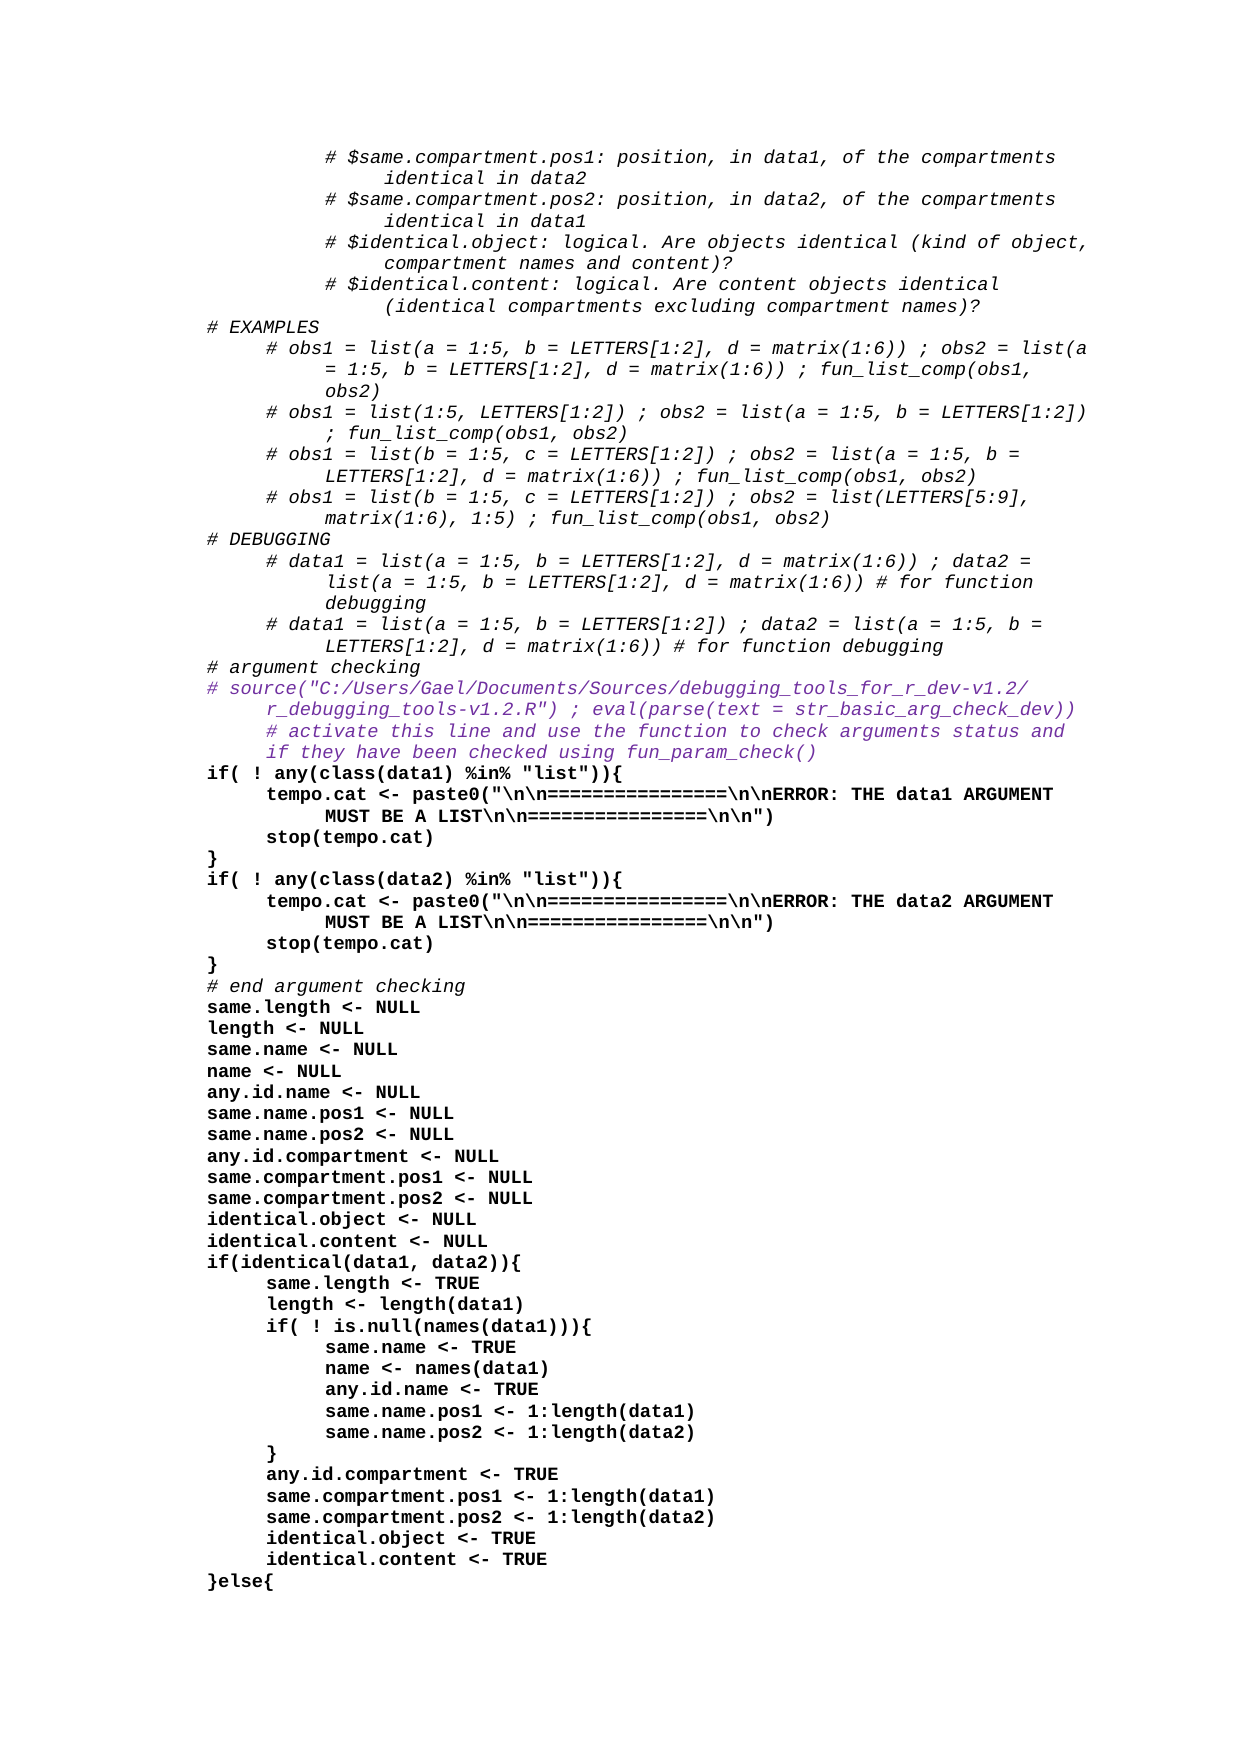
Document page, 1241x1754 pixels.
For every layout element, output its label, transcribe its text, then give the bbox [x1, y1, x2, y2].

text stop(tempo.cat) [266, 828, 1093, 849]
text # $identical.object: logical. Are objects identical (kind of object, compartment names and content)? [325, 233, 1093, 275]
text same.name.pos1 <- NULL [207, 1104, 1093, 1125]
text } [207, 955, 1093, 976]
text } [207, 849, 1093, 870]
text if(identical(data1, data2)){ [207, 1253, 1093, 1274]
text same.name.pos1 <- 1:length(data1) [325, 1401, 1093, 1423]
text same.compartment.pos1 <- 1:length(data1) [266, 1486, 1093, 1508]
text same.compartment.pos2 <- NULL [207, 1189, 1093, 1210]
text # obs1 = list(1:5, LETTERS[1:2]) ; obs2 = list(a = 1:5, b = LETTERS[1:2]) ; fun_list_comp(obs1, obs2) [266, 403, 1093, 445]
text # $identical.content: logical. Are content objects identical (identical compartments excluding compartment names)? [325, 275, 1093, 318]
text any.id.compartment <- NULL [207, 1146, 1093, 1168]
text # obs1 = list(a = 1:5, b = LETTERS[1:2], d = matrix(1:6)) ; obs2 = list(a = 1:5, b = LETTERS[1:2], d = matrix(1:6)) ; fun_list_comp(obs1, obs2) [266, 339, 1093, 403]
text any.id.name <- NULL [207, 1083, 1093, 1104]
text identical.content <- TRUE [266, 1550, 1093, 1571]
text same.name <- TRUE [325, 1338, 1093, 1359]
text # $same.compartment.pos1: position, in data1, of the compartments identical in data2 [325, 148, 1093, 190]
text # EXAMPLES [207, 318, 1093, 339]
text # end argument checking [207, 976, 1093, 998]
text same.name <- NULL [207, 1040, 1093, 1061]
text if( ! is.null(names(data1))){ [266, 1316, 1093, 1338]
text identical.object <- NULL [207, 1210, 1093, 1231]
text same.compartment.pos1 <- NULL [207, 1168, 1093, 1189]
text identical.object <- TRUE [266, 1529, 1093, 1550]
text name <- NULL [207, 1061, 1093, 1083]
text length <- length(data1) [266, 1295, 1093, 1316]
text # $same.compartment.pos2: position, in data2, of the compartments identical in data1 [325, 190, 1093, 233]
text # DEBUGGING [207, 530, 1093, 551]
text # data1 = list(a = 1:5, b = LETTERS[1:2], d = matrix(1:6)) ; data2 = list(a = 1:5, b = LETTERS[1:2], d = matrix(1:6)) # for function debugging [266, 551, 1093, 615]
text if( ! any(class(data2) %in% "list")){ [207, 870, 1093, 891]
text length <- NULL [207, 1019, 1093, 1040]
text same.name.pos2 <- NULL [207, 1125, 1093, 1146]
text # argument checking [207, 658, 1093, 679]
text # obs1 = list(b = 1:5, c = LETTERS[1:2]) ; obs2 = list(LETTERS[5:9], matrix(1:6), 1:5) ; fun_list_comp(obs1, obs2) [266, 488, 1093, 530]
text same.name.pos2 <- 1:length(data2) [325, 1423, 1093, 1444]
text identical.content <- NULL [207, 1231, 1093, 1253]
text if( ! any(class(data1) %in% "list")){ [207, 764, 1093, 785]
text same.length <- NULL [207, 998, 1093, 1019]
text }else{ [207, 1571, 1093, 1593]
text # obs1 = list(b = 1:5, c = LETTERS[1:2]) ; obs2 = list(a = 1:5, b = LETTERS[1:2], d = matrix(1:6)) ; fun_list_comp(obs1, obs2) [266, 445, 1093, 488]
text # source("C:/Users/Gael/Documents/Sources/debugging_tools_for_r_dev-v1.2/r_debugging_tools-v1.2.R") ; eval(parse(text = str_basic_arg_check_dev)) # activate this line and use the function to check arguments status and if they have been checked using fun_param_check() [207, 679, 1093, 764]
text tempo.cat <- paste0("\n\n================\n\nERROR: THE data2 ARGUMENT MUST BE A LIST\n\n================\n\n") [266, 891, 1093, 934]
text name <- names(data1) [325, 1359, 1093, 1380]
text same.compartment.pos2 <- 1:length(data2) [266, 1508, 1093, 1529]
text tempo.cat <- paste0("\n\n================\n\nERROR: THE data1 ARGUMENT MUST BE A LIST\n\n================\n\n") [266, 785, 1093, 828]
text stop(tempo.cat) [266, 934, 1093, 955]
text any.id.name <- TRUE [325, 1380, 1093, 1401]
text any.id.compartment <- TRUE [266, 1465, 1093, 1486]
text } [266, 1444, 1093, 1465]
text same.length <- TRUE [266, 1274, 1093, 1295]
text # data1 = list(a = 1:5, b = LETTERS[1:2]) ; data2 = list(a = 1:5, b = LETTERS[1:2], d = matrix(1:6)) # for function debugging [266, 615, 1093, 658]
